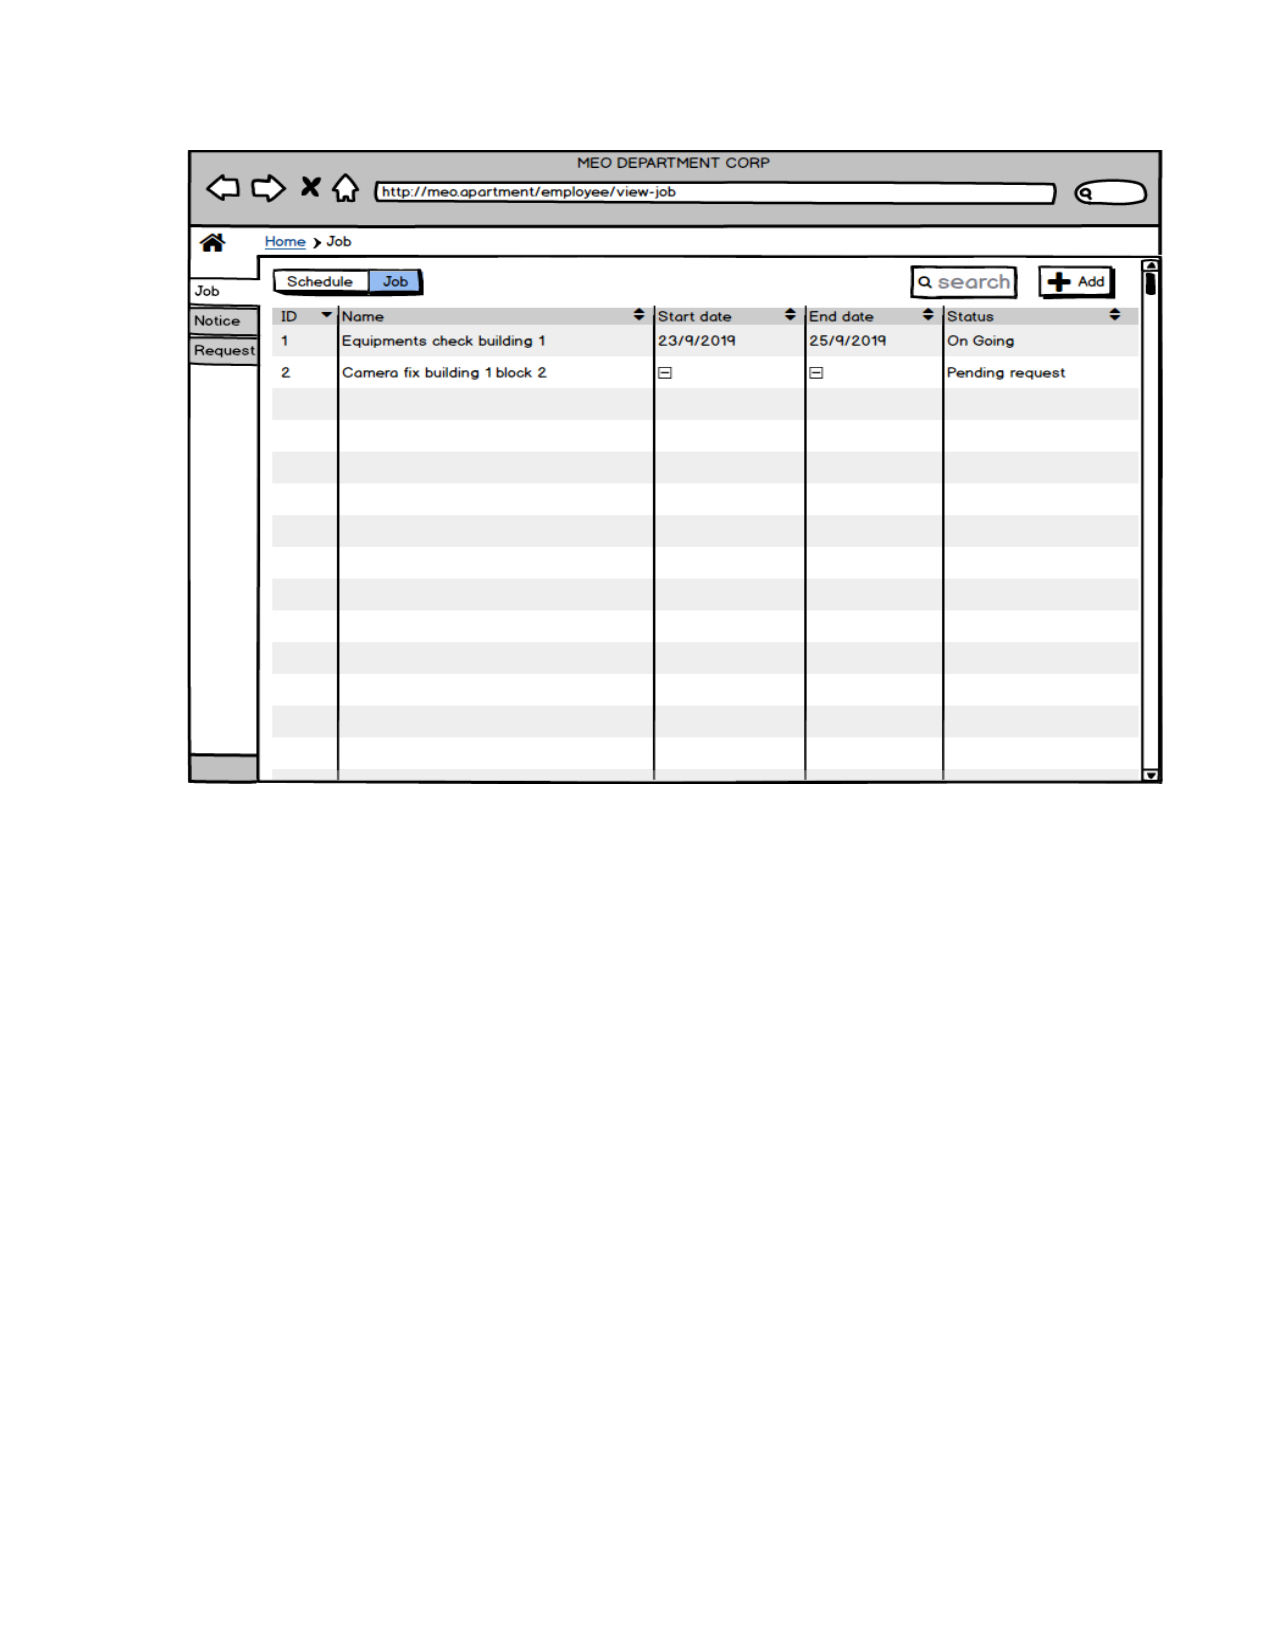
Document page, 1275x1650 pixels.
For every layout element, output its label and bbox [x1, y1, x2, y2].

picture [187, 150, 1163, 784]
